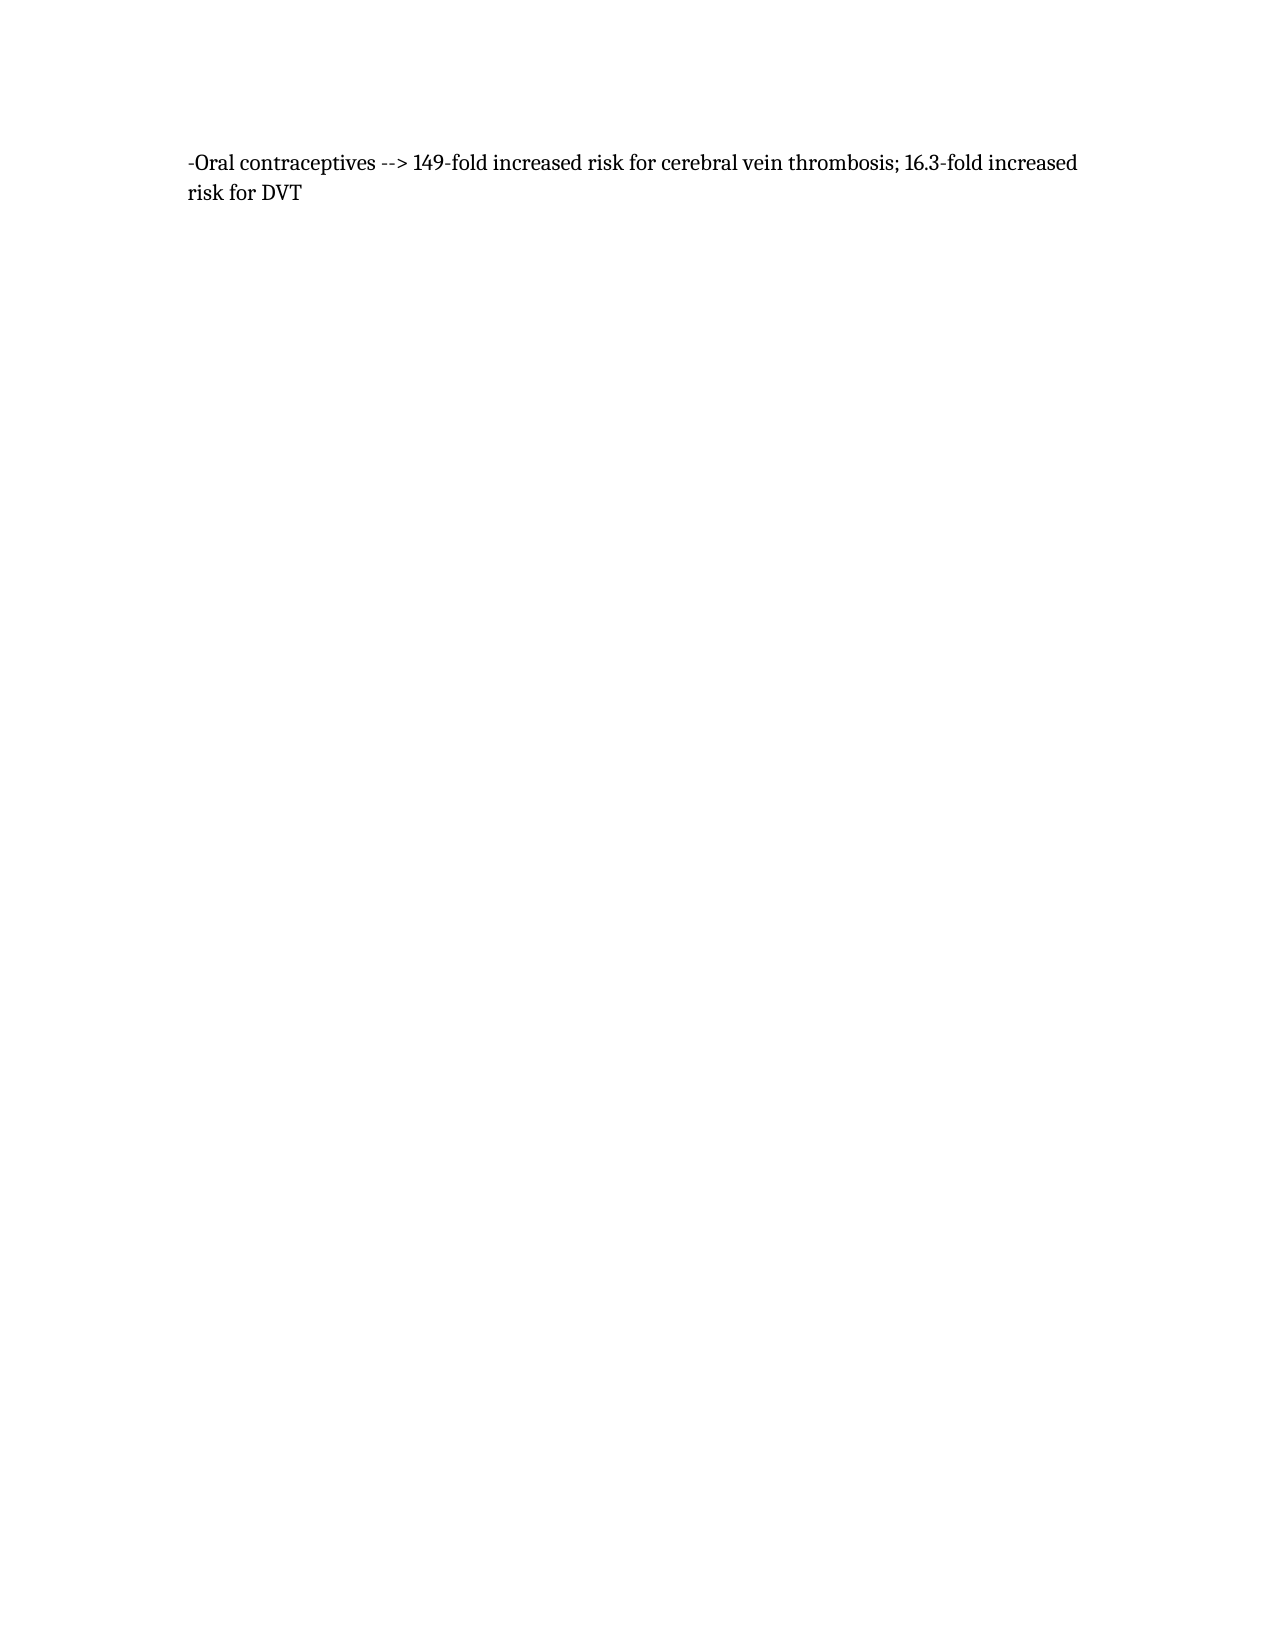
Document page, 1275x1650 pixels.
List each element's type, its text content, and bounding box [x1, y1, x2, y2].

text -Oral contraceptives --> 149-fold increased risk for cerebral vein thrombosis; 16.3-fold increased risk for DVT [187, 150, 1087, 207]
